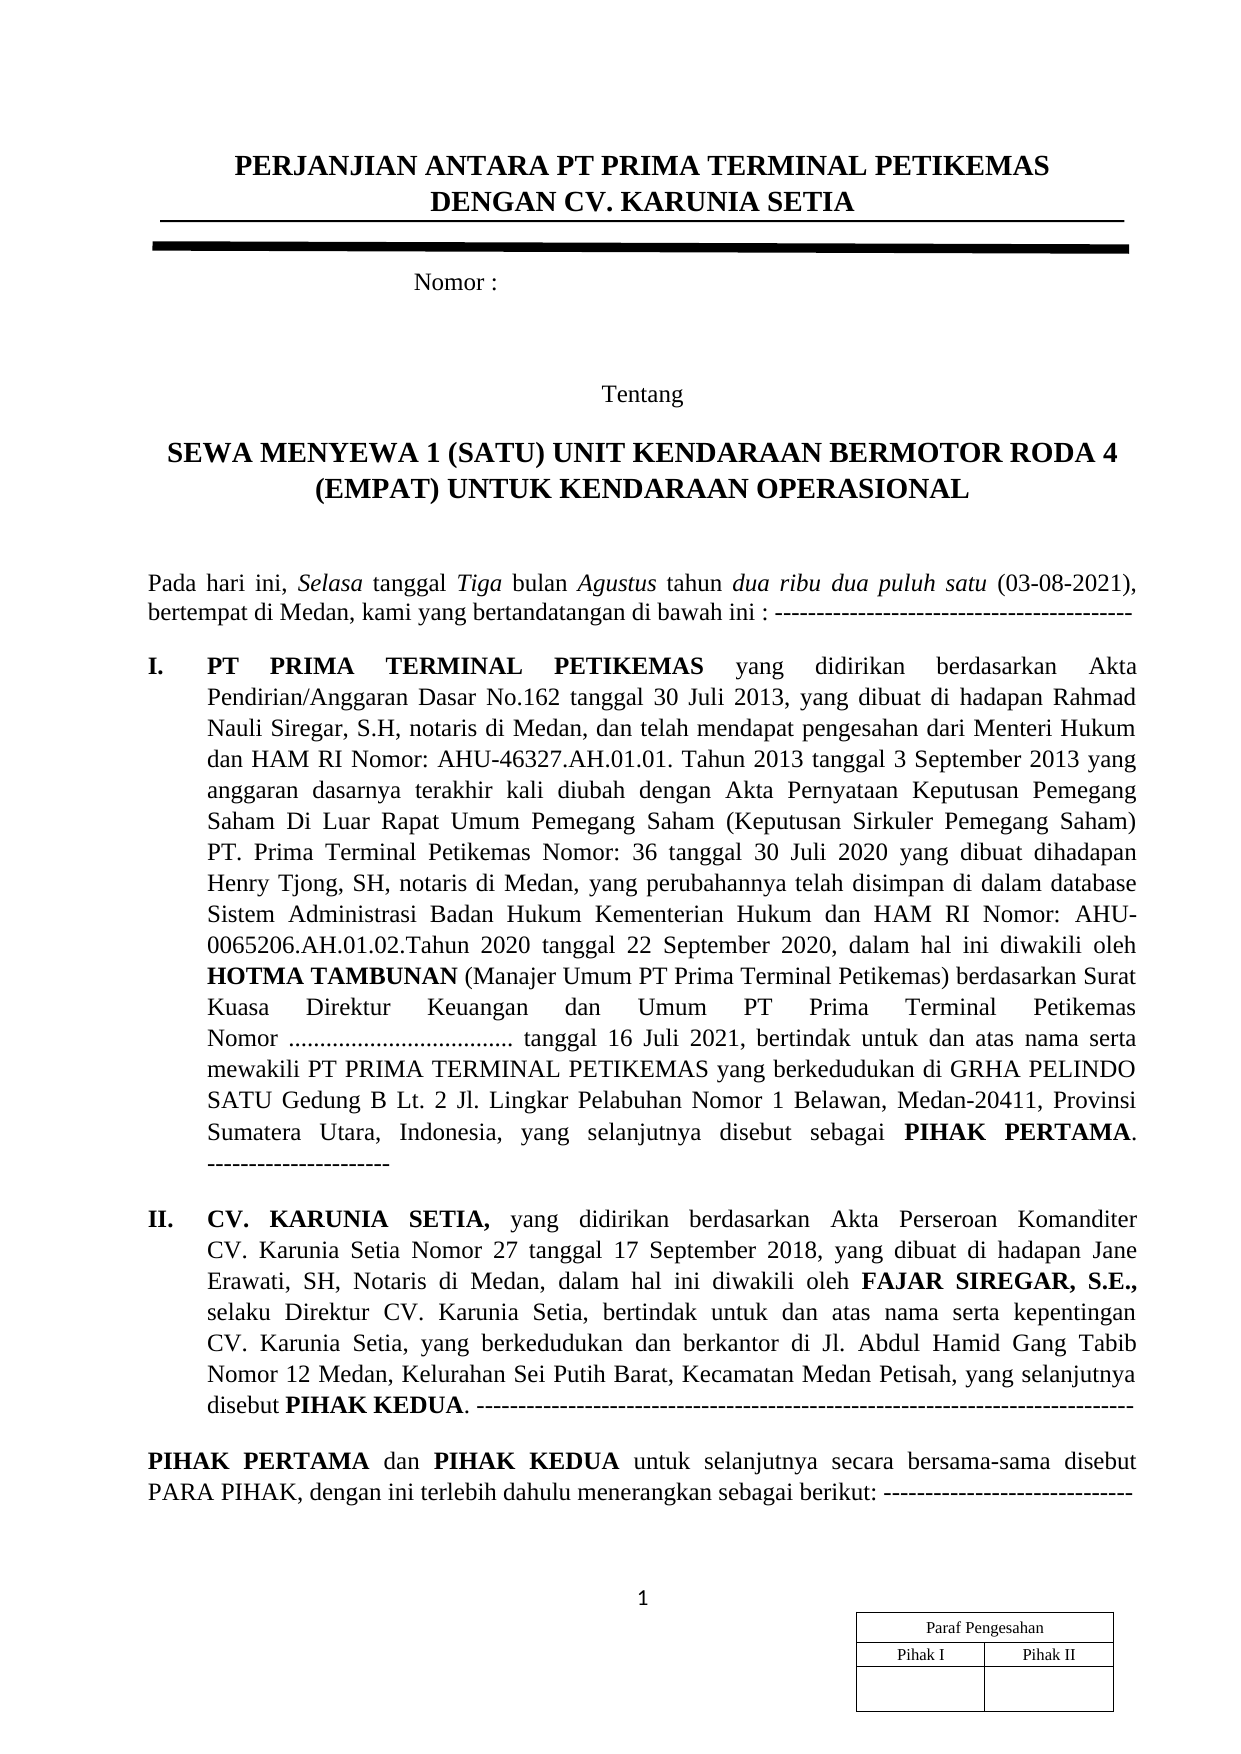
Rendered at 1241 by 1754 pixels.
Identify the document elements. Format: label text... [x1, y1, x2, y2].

list PT PRIMA TERMINAL PETIKEMAS yang didirikan berdasarkan Akta Pendirian/Anggaran Dasar No.162 tanggal 30 Juli 2013, yang dibuat di hadapan Rahmad Nauli Siregar, S.H, notaris di Medan, dan telah mendapat pengesahan dari Menteri Hukum dan HAM RI Nomor: AHU-46327.AH.01.01. Tahun 2013 tanggal 3 September 2013 yang anggaran dasarnya terakhir kali diubah dengan Akta Pernyataan Keputusan Pemegang Saham Di Luar Rapat Umum Pemegang Saham (Keputusan Sirkuler Pemegang Saham) PT. Prima Terminal Petikemas Nomor: 36 tanggal 30 Juli 2020 yang dibuat dihadapan Henry Tjong, SH, notaris di Medan, yang perubahannya telah disimpan di dalam database Sistem Administrasi Badan Hukum Kementerian Hukum dan HAM RI Nomor: AHU-0065206.AH.01.02.Tahun 2020 tanggal 22 September 2020, dalam hal ini diwakili oleh HOTMA TAMBUNAN (Manajer Umum PT Prima Terminal Petikemas) berdasarkan Surat Kuasa Direktur Keuangan dan Umum PT Prima Terminal Petikemas Nomor .................................... tanggal 16 Juli 2021, bertindak untuk dan atas nama serta mewakili PT PRIMA TERMINAL PETIKEMAS yang berkedudukan di GRHA PELINDO SATU Gedung B Lt. 2 Jl. Lingkar Pelabuhan Nomor 1 Belawan, Medan-20411, Provinsi Sumatera Utara, Indonesia, yang selanjutnya disebut sebagai PIHAK PERTAMA. ---------------------- [148, 651, 1137, 1176]
text SEWA MENYEWA 1 (SATU) UNIT KENDARAAN BERMOTOR RODA 4 (EMPAT) UNTUK KENDARAAN OPERASIONAL [148, 435, 1137, 505]
text Tentang [148, 379, 1137, 408]
text DENGAN CV. KARUNIA SETIA [148, 184, 1137, 217]
text PERJANJIAN ANTARA PT PRIMA TERMINAL PETIKEMAS [148, 148, 1137, 181]
text Pada hari ini, Selasa tanggal Tiga bulan Agustus tahun dua ribu dua puluh satu (03-08-2021), bertempat di Medan, kami yang bertandatangan di bawah ini : ------------------------------------------- [148, 568, 1137, 626]
text PIHAK PERTAMA dan PIHAK KEDUA untuk selanjutnya secara bersama-sama disebut PARA PIHAK, dengan ini terlebih dahulu menerangkan sebagai berikut: ------------------------------ [148, 1446, 1137, 1506]
list CV. KARUNIA SETIA, yang didirikan berdasarkan Akta Perseroan Komanditer CV. Karunia Setia Nomor 27 tanggal 17 September 2018, yang dibuat di hadapan Jane Erawati, SH, Notaris di Medan, dalam hal ini diwakili oleh FAJAR SIREGAR, S.E., selaku Direktur CV. Karunia Setia, bertindak untuk dan atas nama serta kepentingan CV. Karunia Setia, yang berkedudukan dan berkantor di Jl. Abdul Hamid Gang Tabib Nomor 12 Medan, Kelurahan Sei Putih Barat, Kecamatan Medan Petisah, yang selanjutnya disebut PIHAK KEDUA. ------------------------------------------------------------------------------- [148, 1204, 1137, 1419]
text Nomor : [413, 267, 1137, 296]
